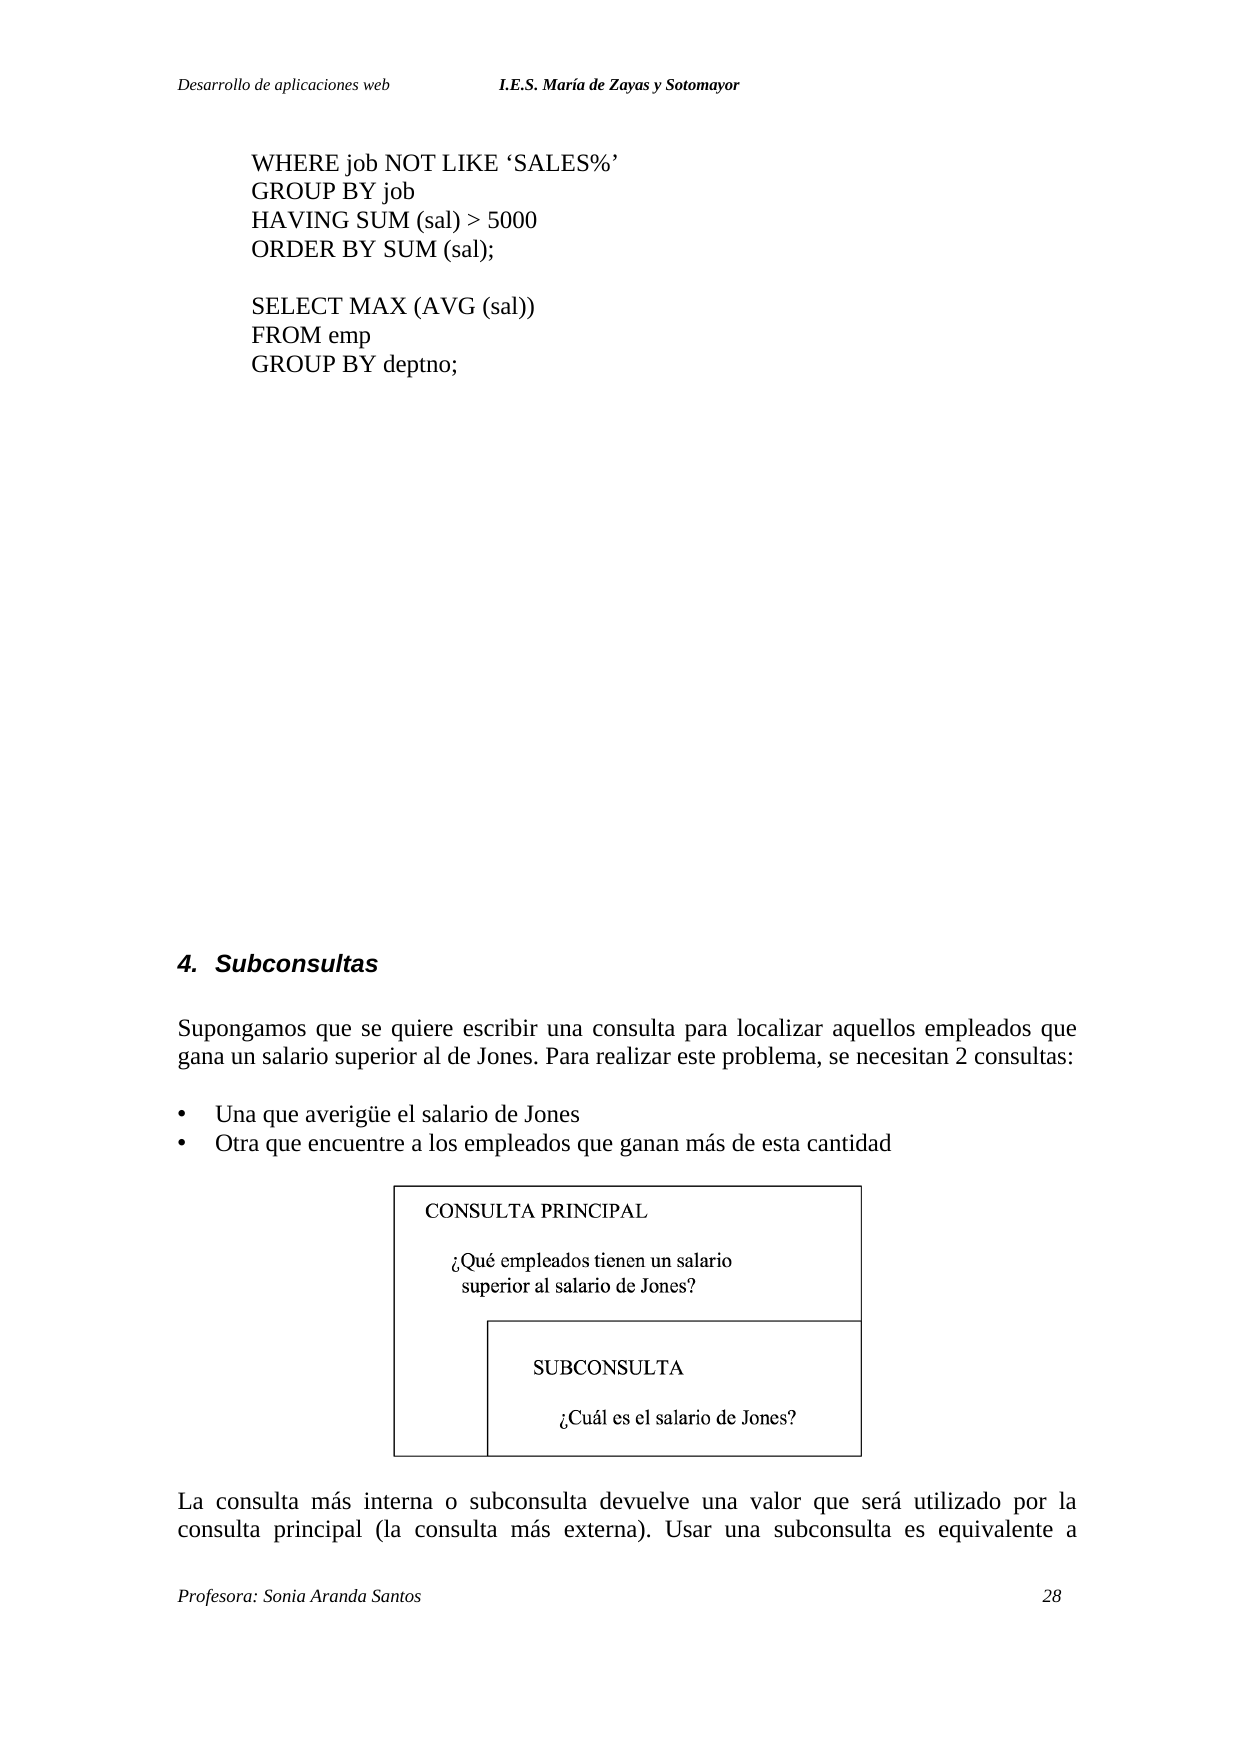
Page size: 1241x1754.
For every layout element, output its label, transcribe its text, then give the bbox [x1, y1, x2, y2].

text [177, 1486, 1078, 1543]
subtitle Subconsultas [177, 949, 1078, 978]
text FROM emp [251, 320, 1078, 349]
text HAVING SUM (sal) > 5000 [251, 205, 1078, 234]
list Una que averigüe el salario de Jones [177, 1099, 1078, 1128]
text ORDER BY SUM (sal); [251, 234, 1078, 263]
text GROUP BY deptno; [251, 349, 1078, 378]
picture [393, 1185, 862, 1457]
text Supongamos que se quiere escribir una consulta para localizar aquellos empleados que gana un salario superior al de Jones. Para realizar este problema, se necesitan 2 consultas: [177, 1013, 1078, 1070]
text SELECT MAX (AVG (sal)) [251, 291, 1078, 320]
text GROUP BY job [251, 176, 1078, 205]
list Otra que encuentre a los empleados que ganan más de esta cantidad [177, 1128, 1078, 1156]
text WHERE job NOT LIKE ‘SALES%’ [251, 148, 1078, 176]
